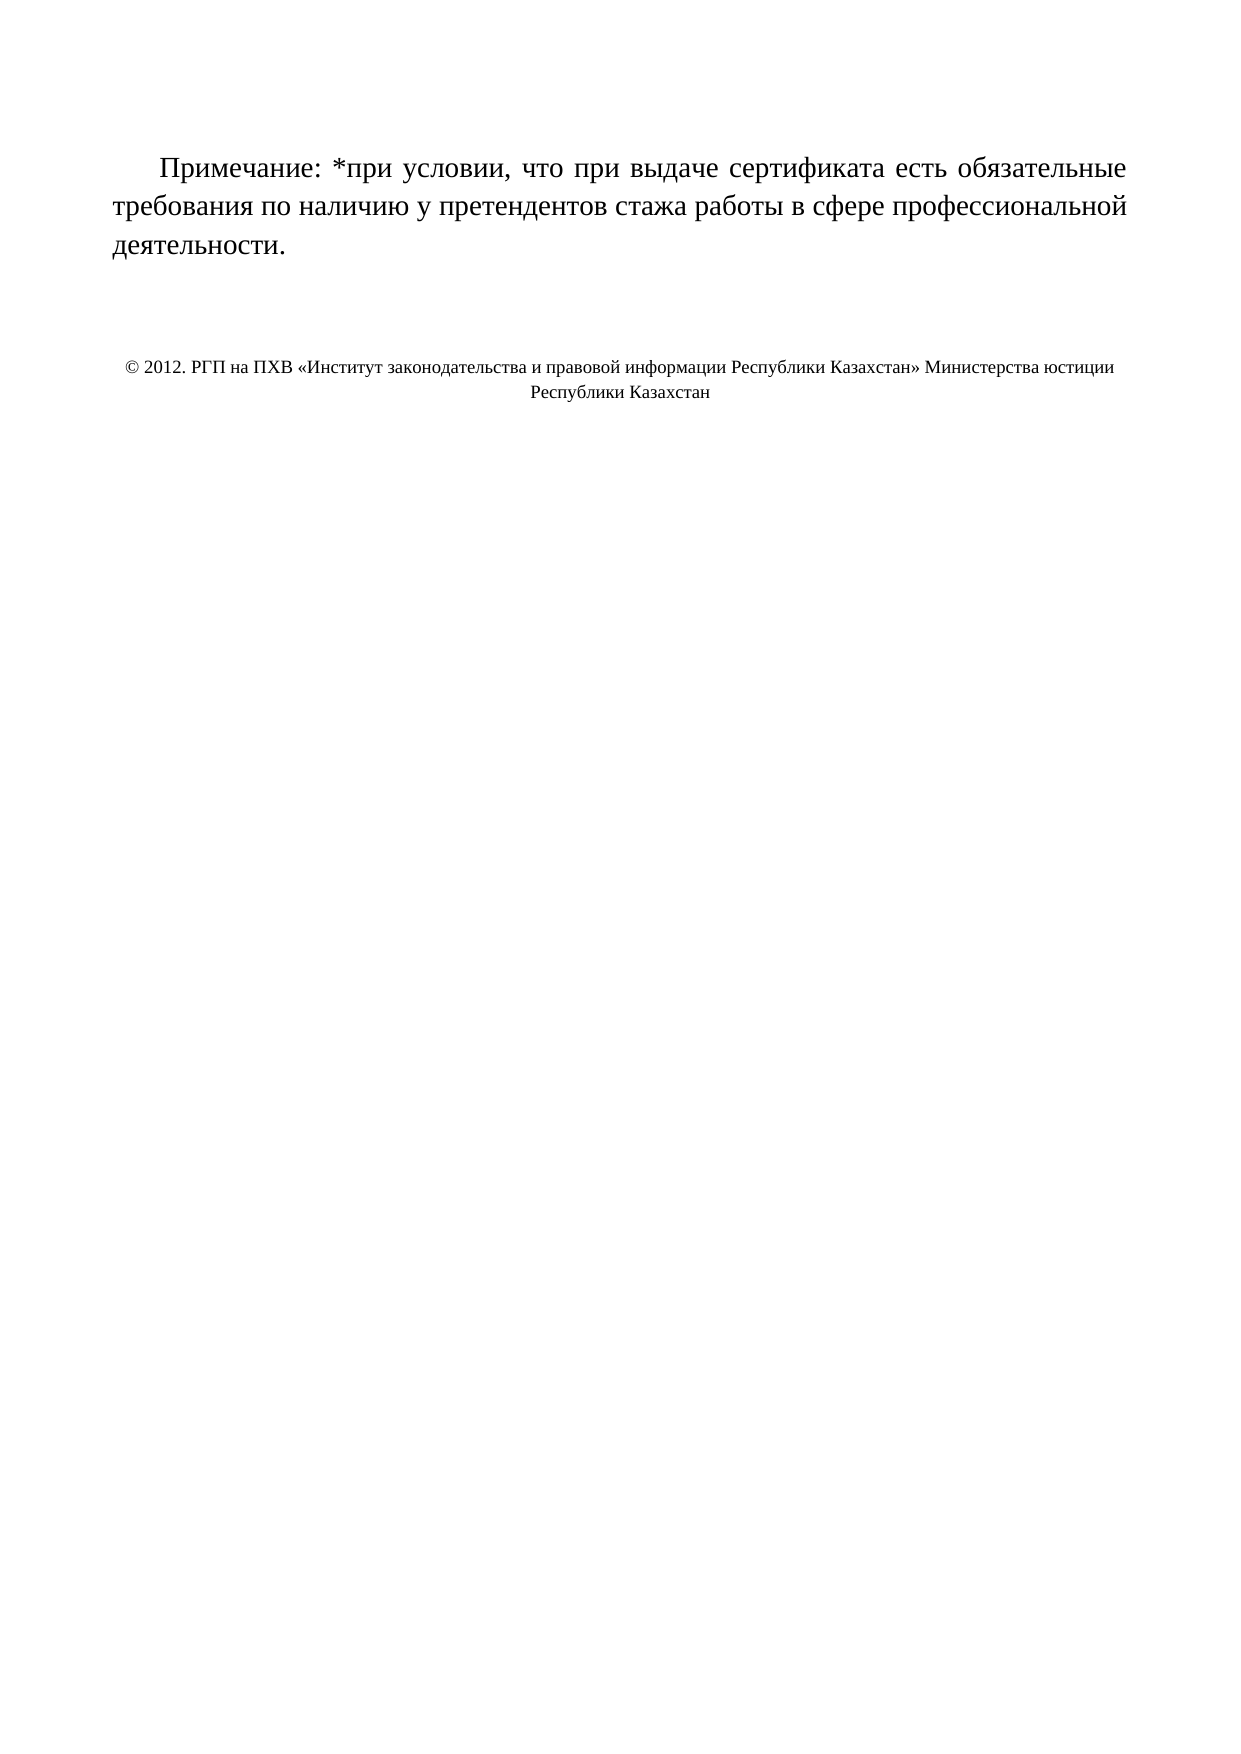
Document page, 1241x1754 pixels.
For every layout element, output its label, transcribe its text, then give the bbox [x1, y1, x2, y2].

text Примечание: *при условии, что при выдаче сертификата есть обязательные требования по наличию у претендентов стажа работы в сфере профессиональной деятельности. [112, 150, 1128, 261]
text © 2012. РГП на ПХВ «Институт законодательства и правовой информации Республики Казахстан» Министерства юстиции Республики Казахстан [112, 356, 1128, 403]
